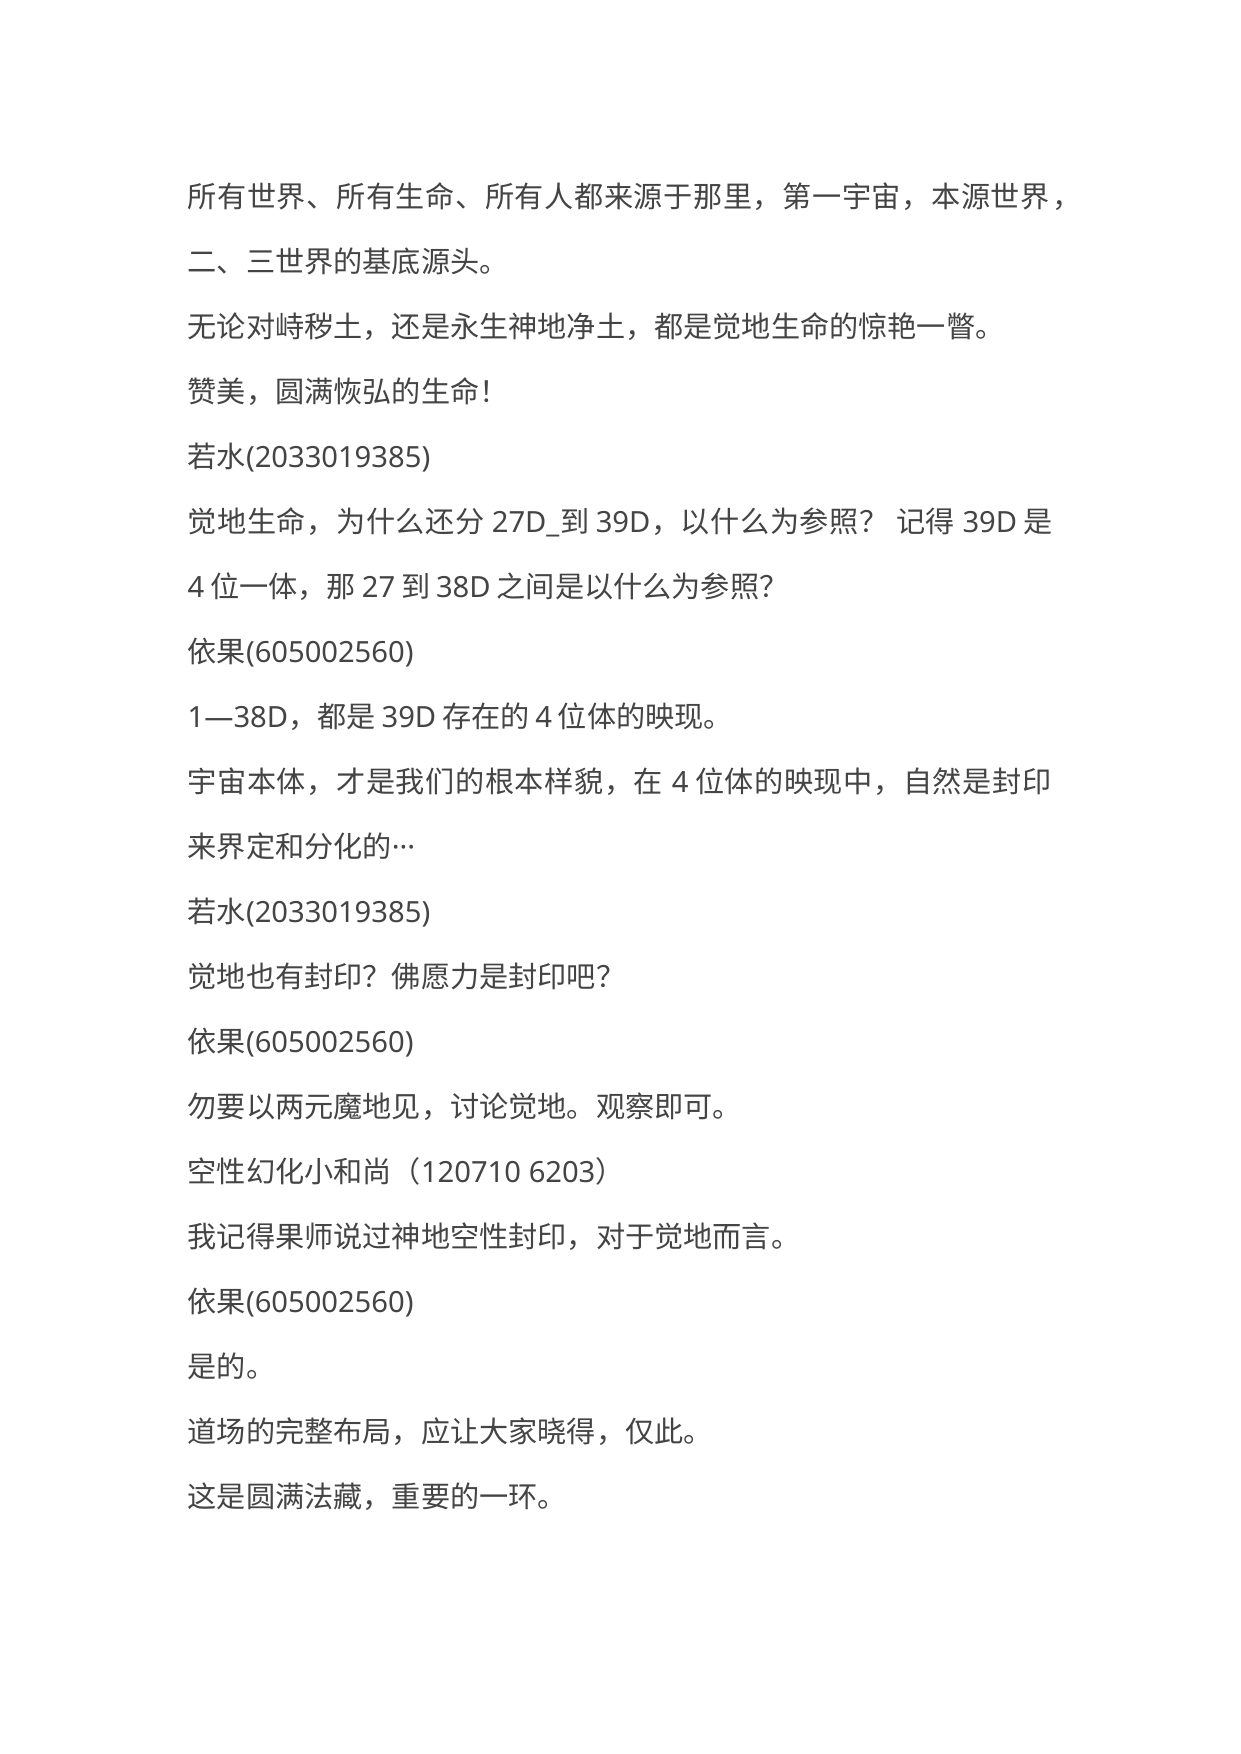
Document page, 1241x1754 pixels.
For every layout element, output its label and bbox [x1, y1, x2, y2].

text [187, 747, 1053, 1527]
text [187, 162, 1053, 747]
